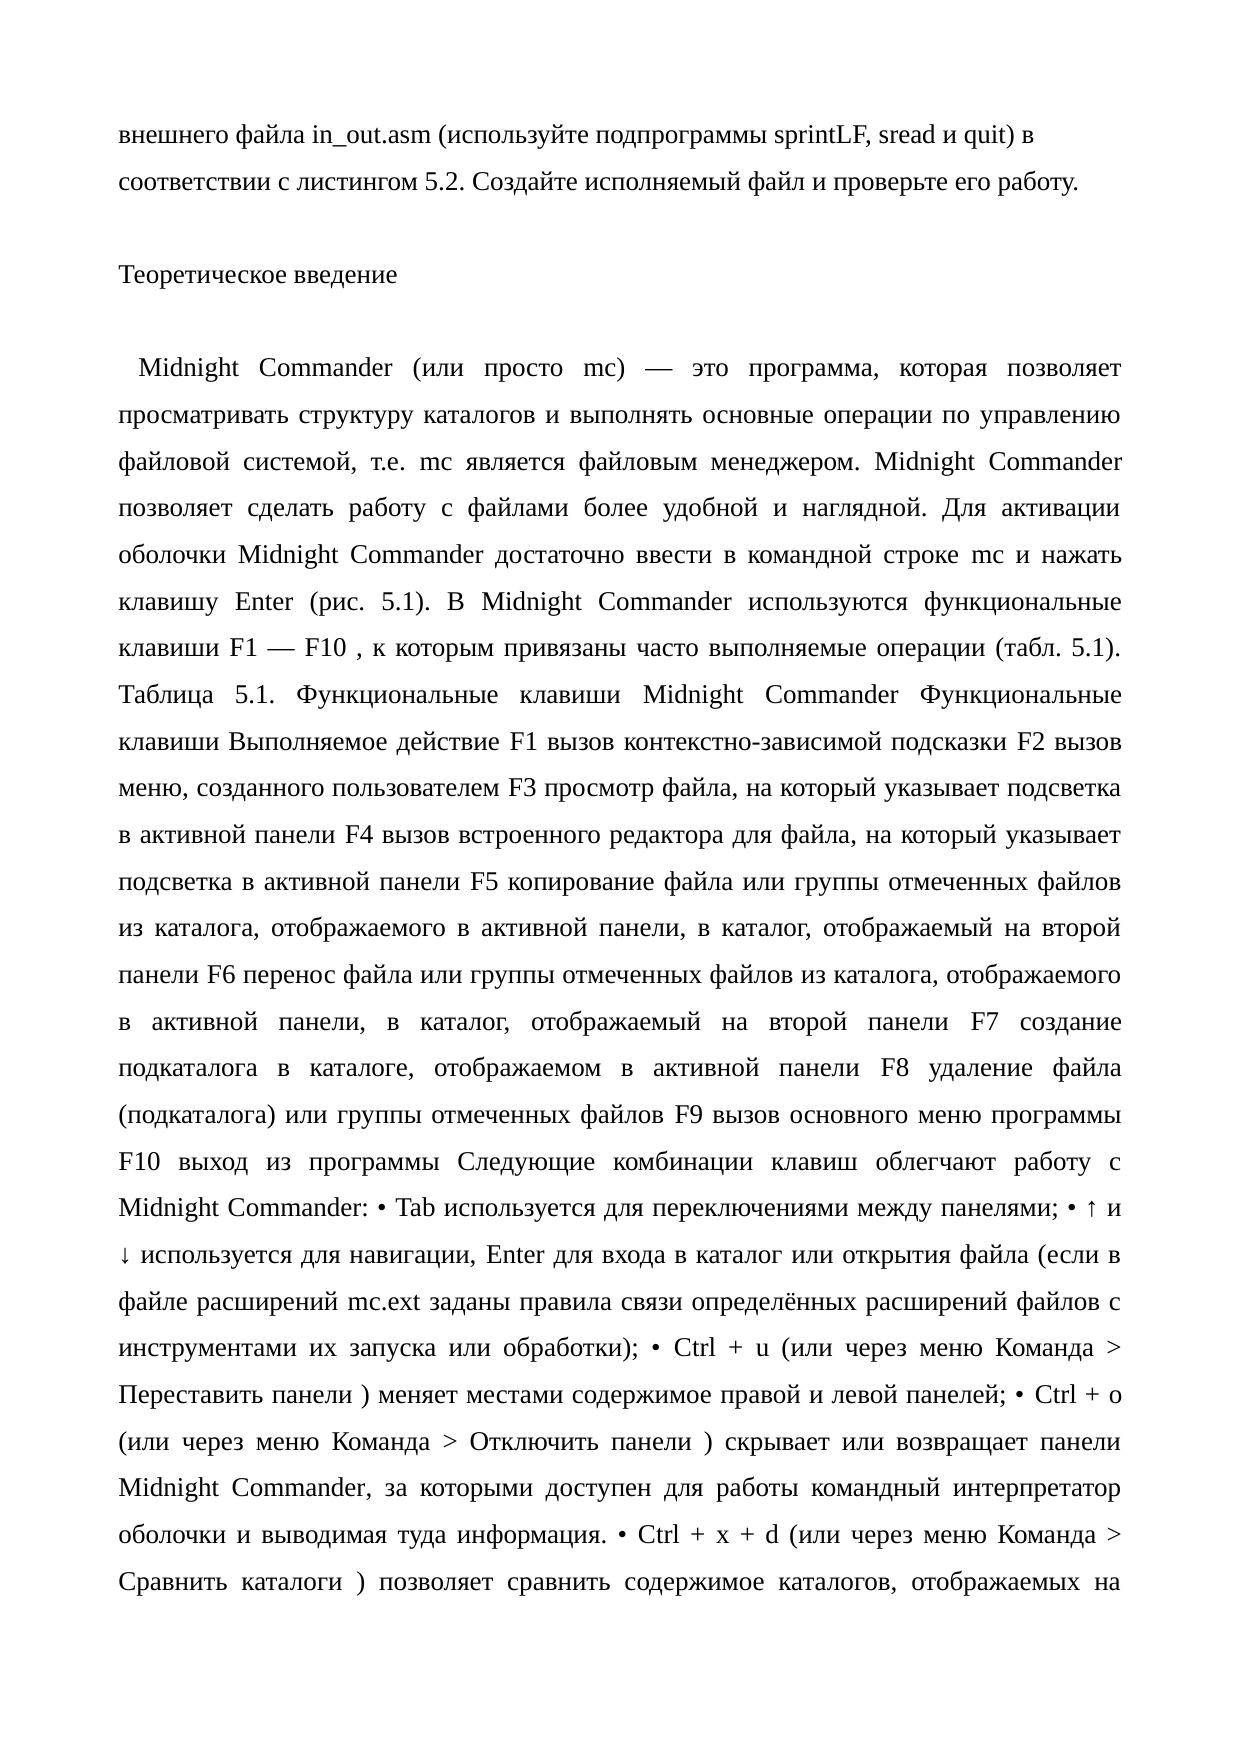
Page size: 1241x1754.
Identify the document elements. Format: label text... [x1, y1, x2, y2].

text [118, 351, 1122, 1596]
text Теоретическое введение [118, 258, 1122, 289]
text внешнего файла in_out.asm (используйте подпрограммы sprintLF, sread и quit) в [118, 118, 1122, 149]
text соответствии с листингом 5.2. Создайте исполняемый файл и проверьте его работу. [118, 165, 1122, 196]
